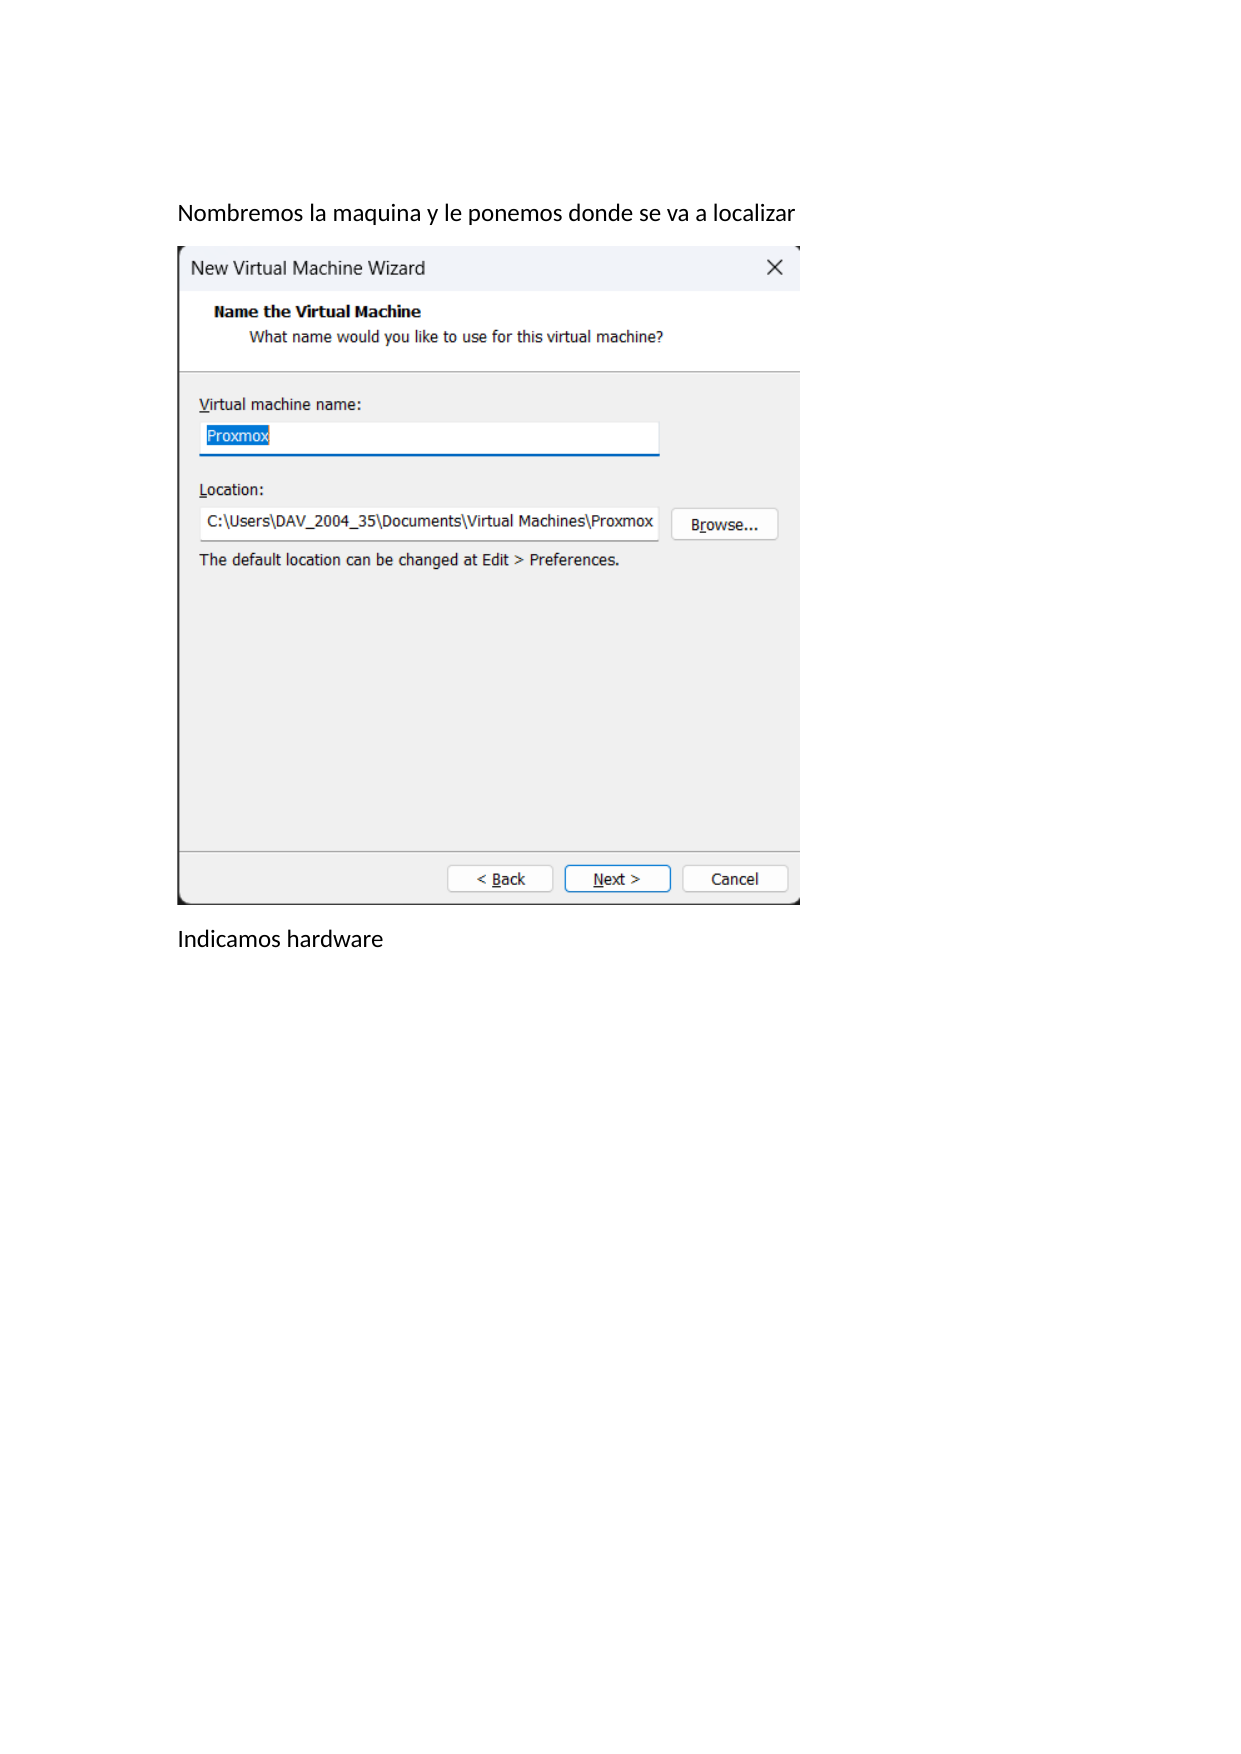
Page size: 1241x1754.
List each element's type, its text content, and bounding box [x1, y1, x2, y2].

text Indicamos hardware [177, 923, 1063, 954]
picture [177, 246, 800, 905]
text Nombremos la maquina y le ponemos donde se va a localizar [177, 197, 1063, 228]
